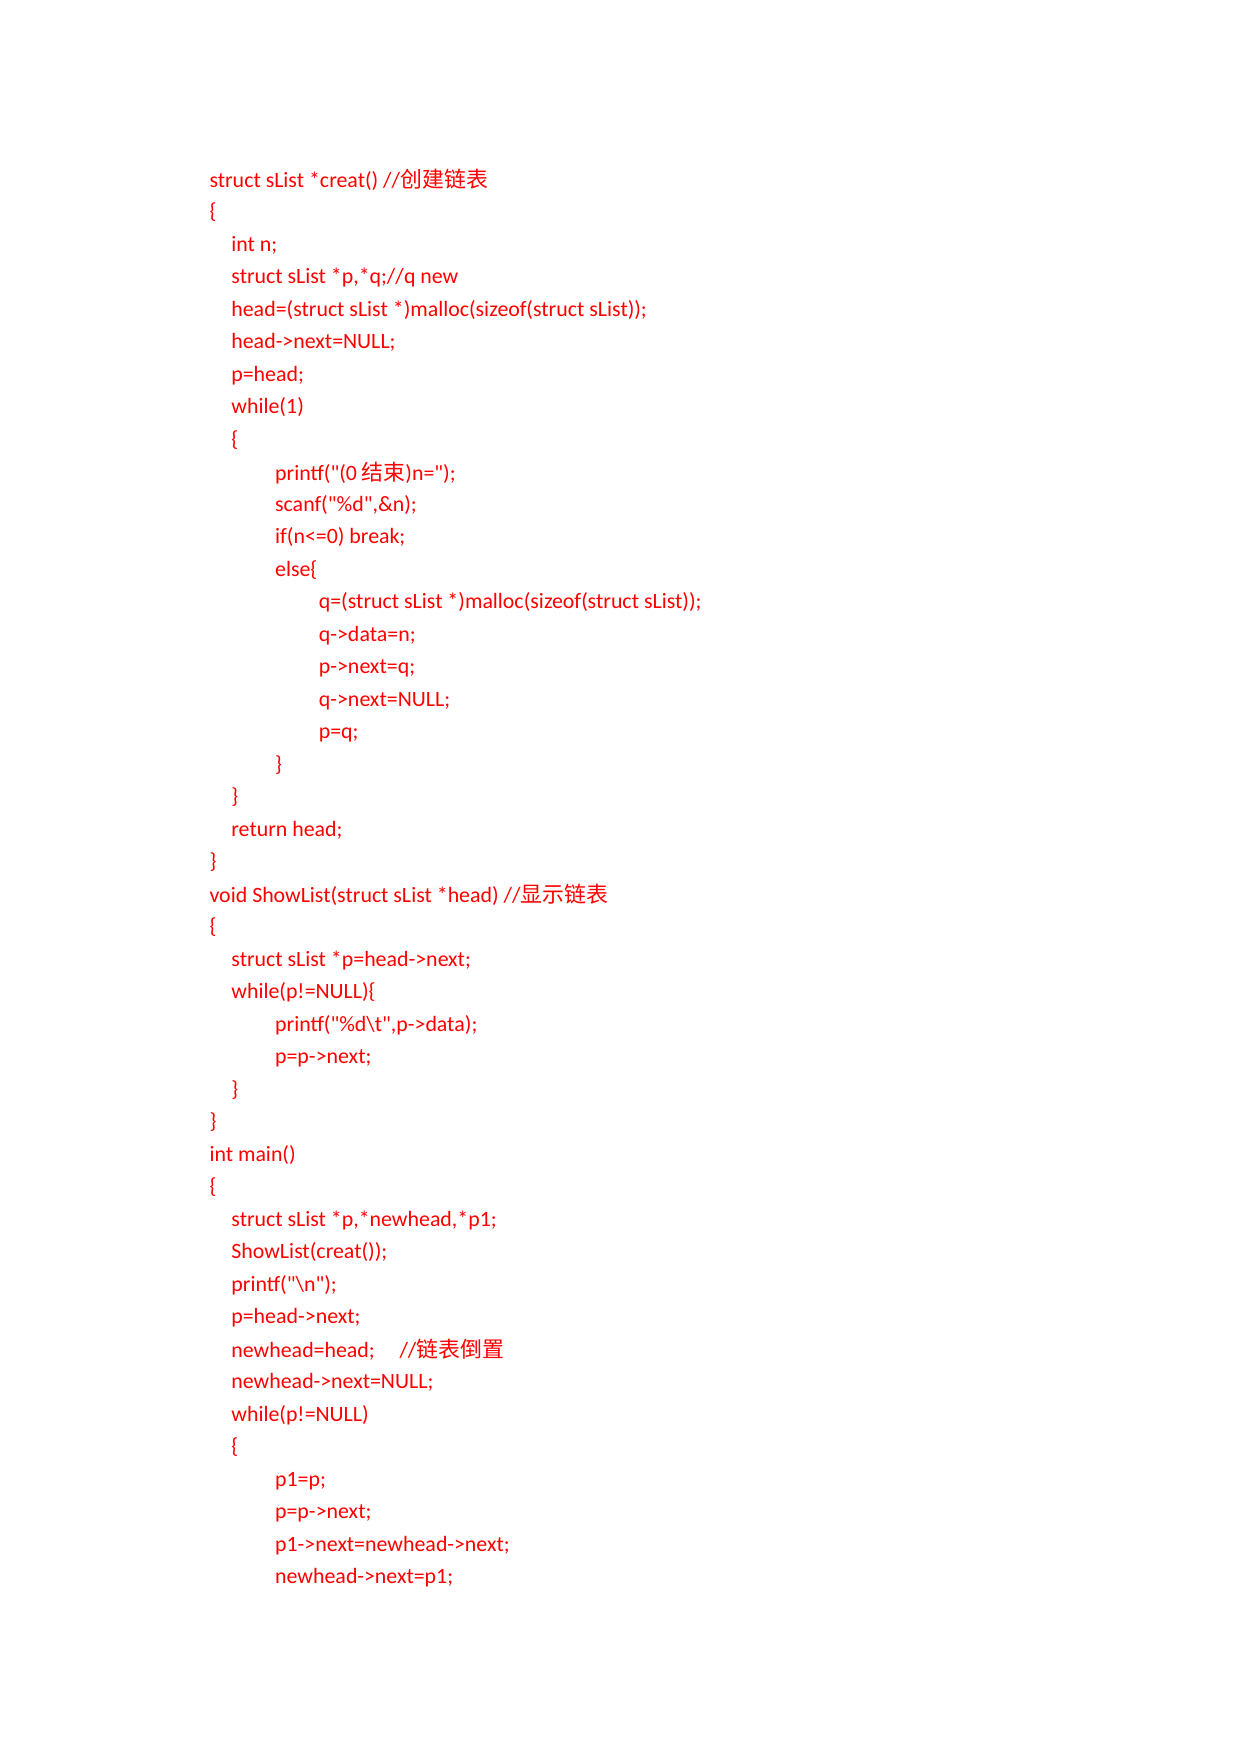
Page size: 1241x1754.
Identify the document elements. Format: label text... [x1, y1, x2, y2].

text { [187, 1169, 1053, 1202]
text { [187, 1429, 1053, 1462]
text newhead->next=p1; [187, 1559, 1053, 1592]
text newhead->next=NULL; [187, 1364, 1053, 1397]
text p=p->next; [187, 1039, 1053, 1072]
text } [187, 1104, 1053, 1137]
text struct sList *p,*q;//q new [187, 259, 1053, 292]
text while(p!=NULL) [187, 1397, 1053, 1429]
text scanf("%d",&n); [187, 487, 1053, 519]
text int main() [187, 1137, 1053, 1169]
text return head; [187, 812, 1053, 844]
text q=(struct sList *)malloc(sizeof(struct sList)); [187, 584, 1053, 617]
text head->next=NULL; [187, 324, 1053, 357]
text struct sList *p=head->next; [187, 942, 1053, 974]
text } [187, 779, 1053, 812]
text { [187, 194, 1053, 227]
text } [187, 844, 1053, 877]
text p=head; [187, 357, 1053, 389]
text p=q; [187, 714, 1053, 747]
text int n; [187, 227, 1053, 259]
text while(p!=NULL){ [187, 974, 1053, 1007]
text q->data=n; [187, 617, 1053, 649]
text while(1) [187, 389, 1053, 422]
text else{ [187, 552, 1053, 584]
text struct sList *creat() //创建链表 [187, 162, 1053, 194]
text printf("%d\t",p->data); [187, 1007, 1053, 1039]
text p1=p; [187, 1462, 1053, 1494]
text p=head->next; [187, 1299, 1053, 1332]
text } [187, 1072, 1053, 1104]
text p=p->next; [187, 1494, 1053, 1527]
text { [187, 422, 1053, 454]
text head=(struct sList *)malloc(sizeof(struct sList)); [187, 292, 1053, 324]
text { [187, 909, 1053, 942]
text void ShowList(struct sList *head) //显示链表 [187, 877, 1053, 909]
text q->next=NULL; [187, 682, 1053, 714]
text newhead=head; //链表倒置 [187, 1332, 1053, 1364]
text p->next=q; [187, 649, 1053, 682]
text if(n<=0) break; [187, 519, 1053, 552]
text printf("(0结束)n="); [187, 454, 1053, 487]
text } [187, 747, 1053, 779]
text ShowList(creat()); [187, 1234, 1053, 1267]
text printf("\n"); [187, 1267, 1053, 1299]
text p1->next=newhead->next; [187, 1527, 1053, 1559]
text struct sList *p,*newhead,*p1; [187, 1202, 1053, 1234]
